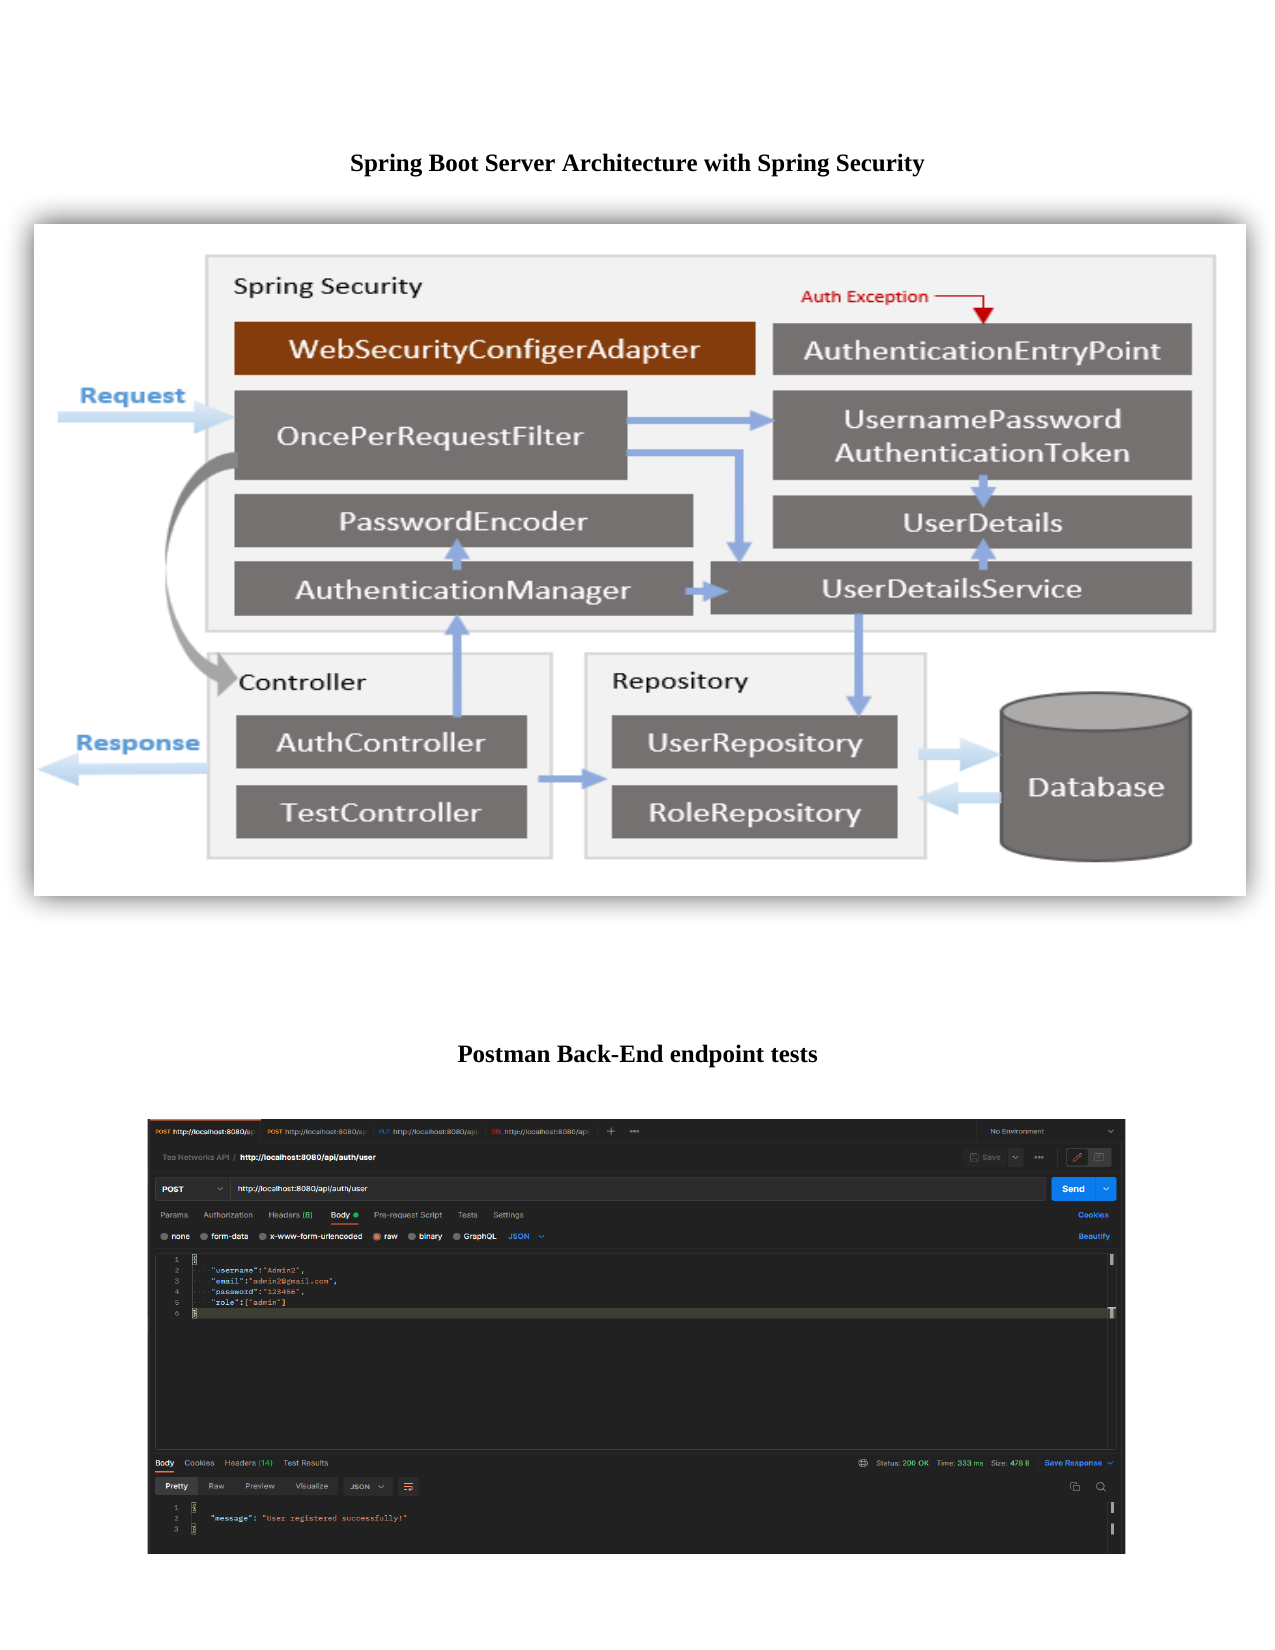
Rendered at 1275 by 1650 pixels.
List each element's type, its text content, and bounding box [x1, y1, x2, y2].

picture [147, 1119, 1126, 1554]
picture [34, 224, 1246, 896]
text Postman Back-End endpoint tests [148, 1039, 1127, 1068]
text Spring Boot Server Architecture with Spring Security [148, 148, 1127, 176]
